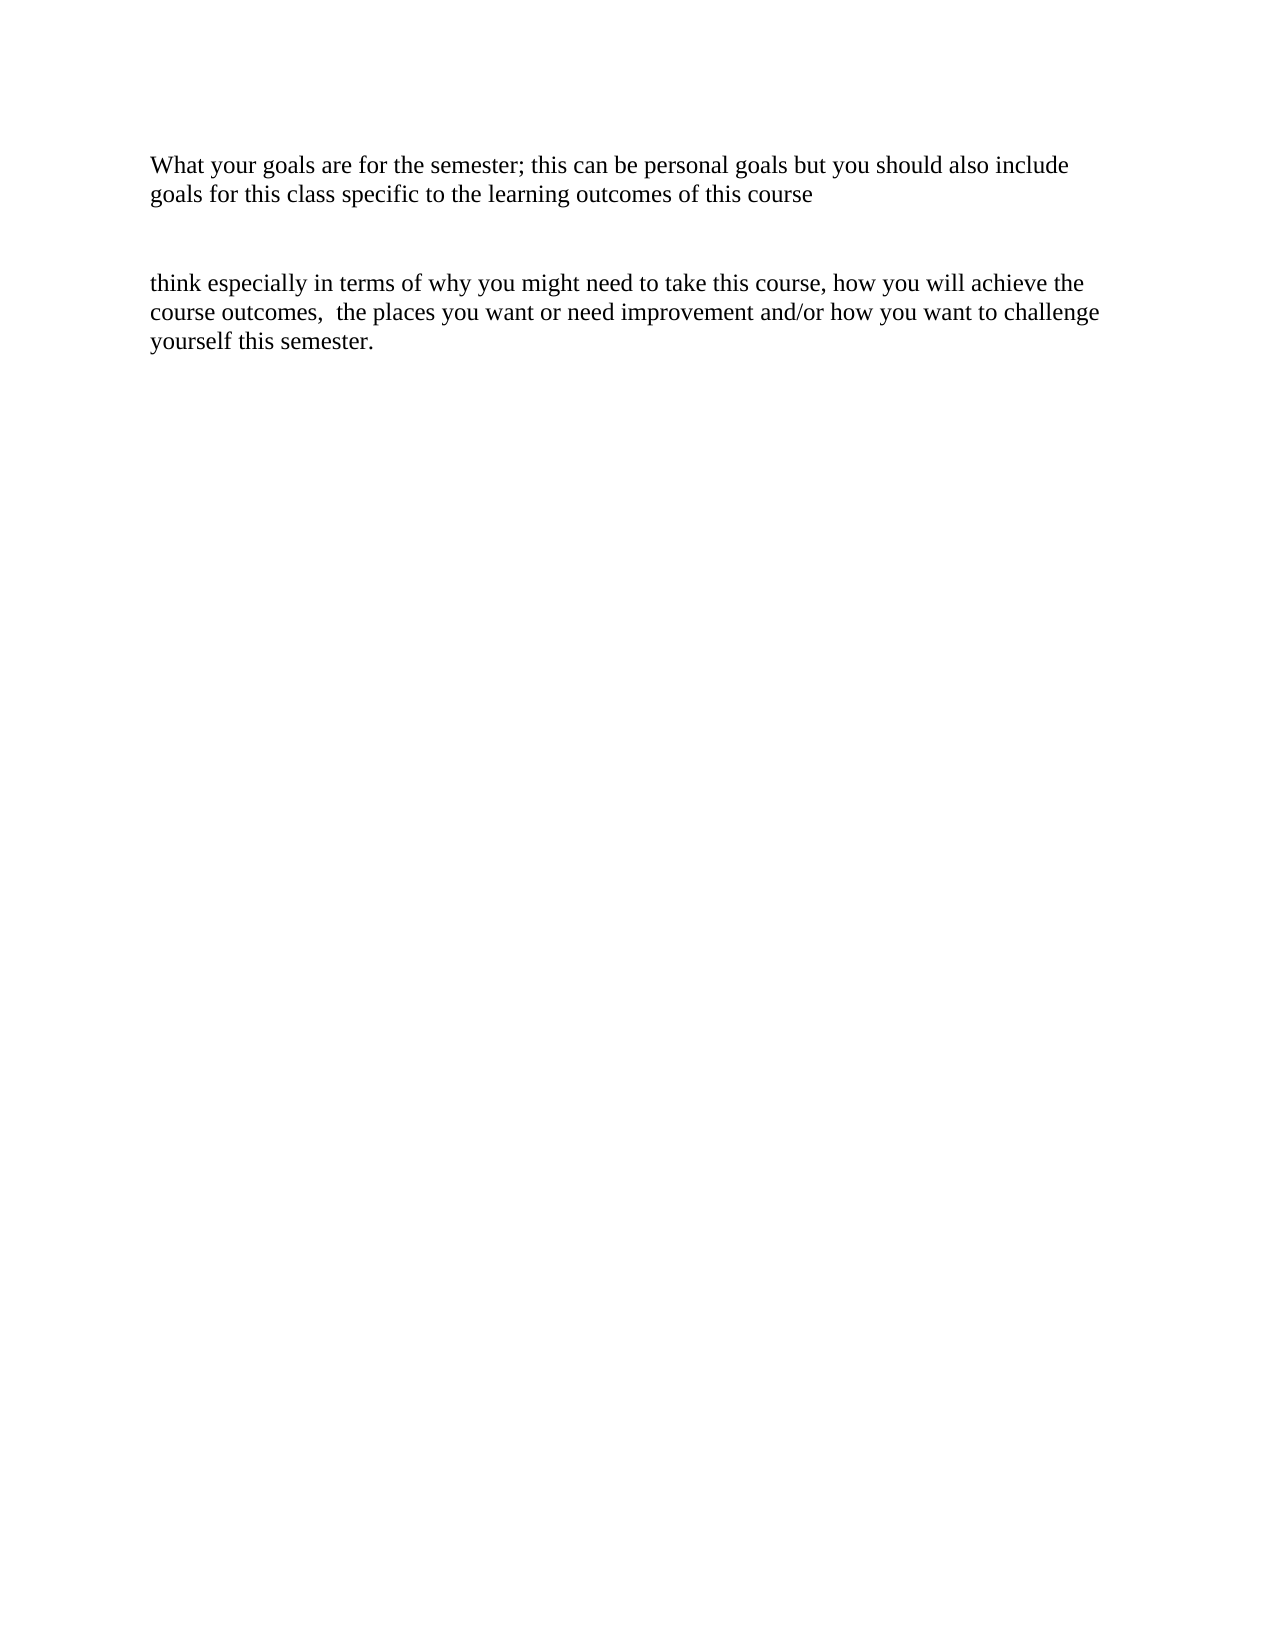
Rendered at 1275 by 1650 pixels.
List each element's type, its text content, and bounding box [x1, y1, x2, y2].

text What your goals are for the semester; this can be personal goals but you should also include goals for this class specific to the learning outcomes of this course [150, 150, 1125, 207]
text think especially in terms of why you might need to take this course, how you will achieve the course outcomes, the places you want or need improvement and/or how you want to challenge yourself this semester. [150, 268, 1125, 355]
